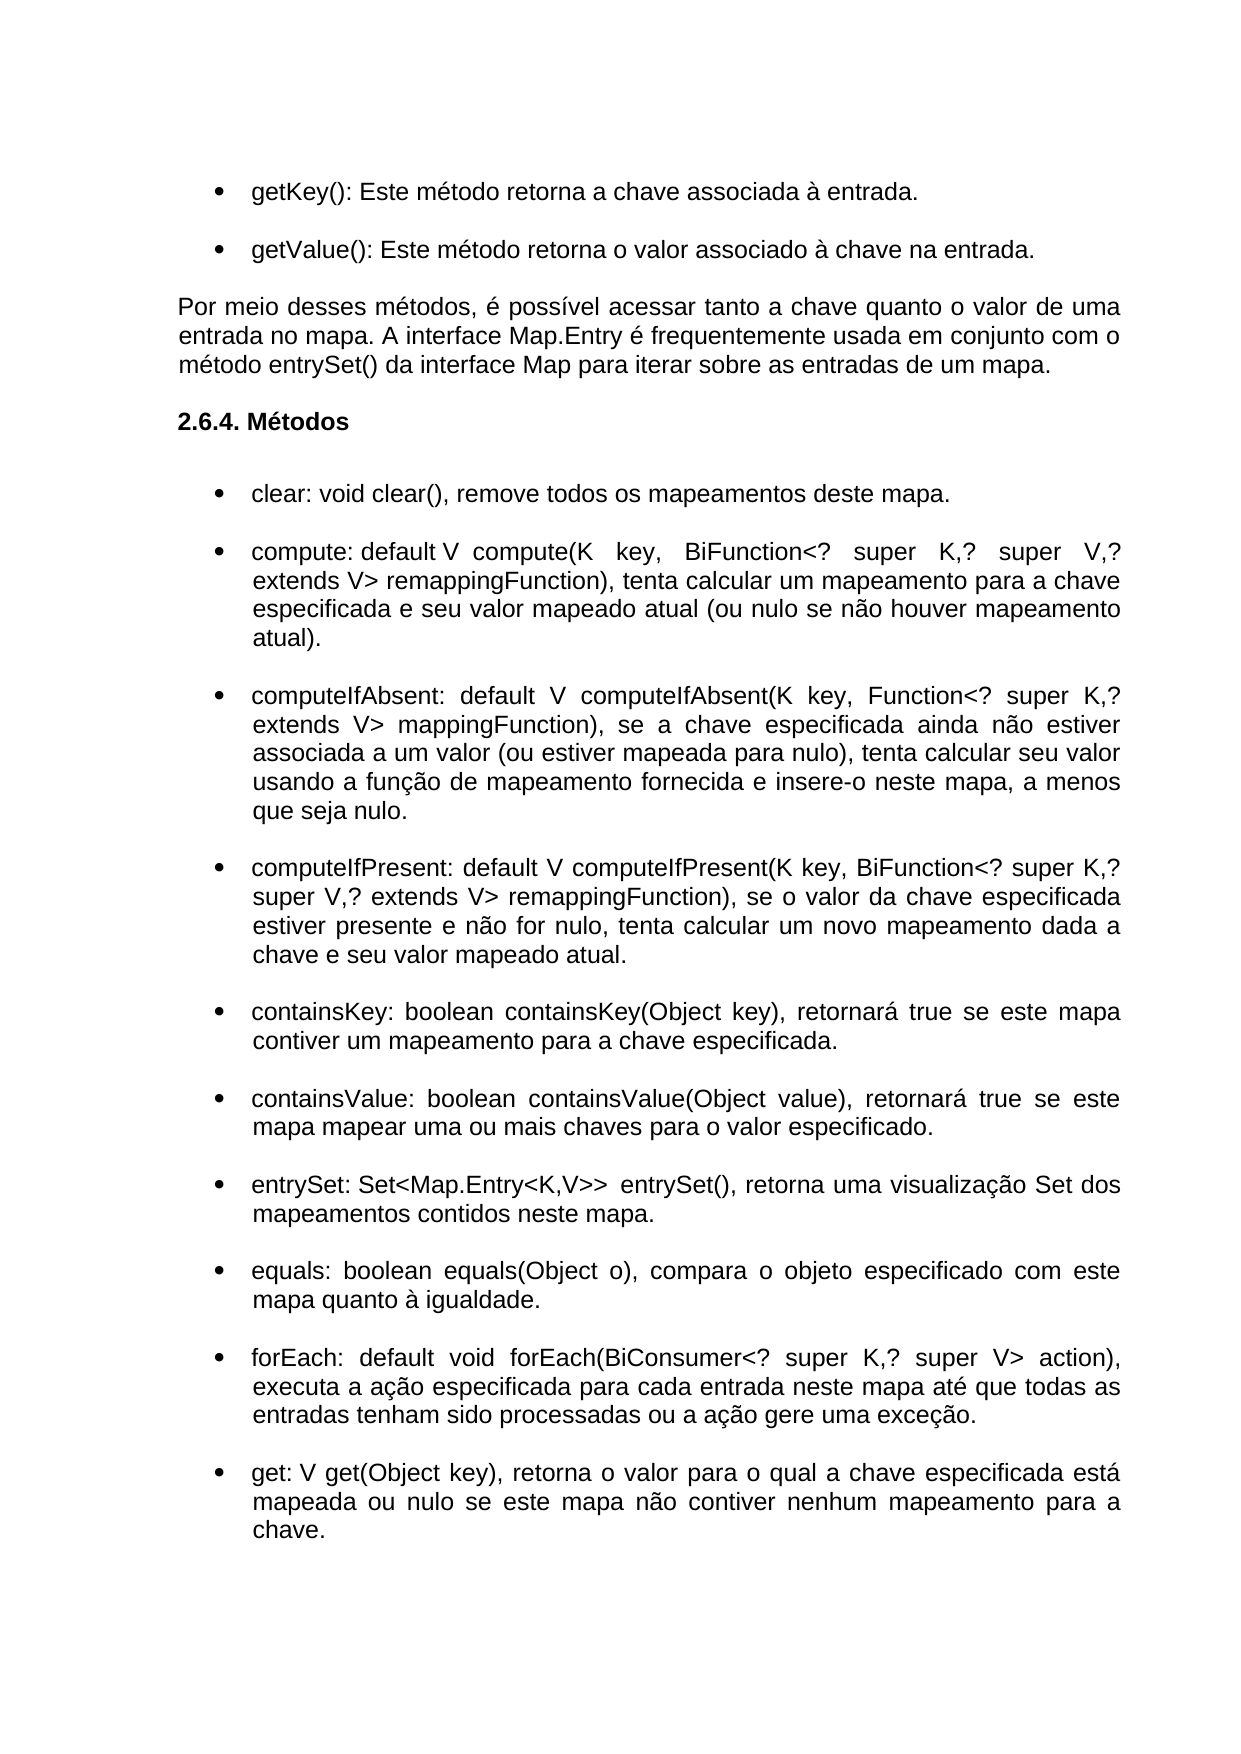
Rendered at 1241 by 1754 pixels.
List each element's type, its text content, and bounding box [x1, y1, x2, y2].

list get: V get(Object key), retorna o valor para o qual a chave especificada está mapeada ou nulo se este mapa não contiver nenhum mapeamento para a chave. [215, 1458, 1122, 1544]
list containsKey: boolean containsKey(Object key), retornará true se este mapa contiver um mapeamento para a chave especificada. [215, 997, 1122, 1055]
list getValue(): Este método retorna o valor associado à chave na entrada. [215, 235, 1122, 264]
list containsValue: boolean containsValue(Object value), retornará true se este mapa mapear uma ou mais chaves para o valor especificado. [215, 1083, 1122, 1141]
list entrySet: Set<Map.Entry<K,V>> entrySet(), retorna uma visualização Set dos mapeamentos contidos neste mapa. [215, 1170, 1122, 1227]
text 2.6.4. Métodos [177, 407, 1122, 436]
list equals: boolean equals(Object o), compara o objeto especificado com este mapa quanto à igualdade. [215, 1256, 1122, 1314]
list clear: void clear(), remove todos os mapeamentos deste mapa. [215, 479, 1122, 508]
text Por meio desses métodos, é possível acessar tanto a chave quanto o valor de uma entrada no mapa. A interface Map.Entry é frequentemente usada em conjunto com o método entrySet() da interface Map para iterar sobre as entradas de um mapa. [177, 292, 1122, 379]
list forEach: default void forEach(BiConsumer<? super K,? super V> action), executa a ação especificada para cada entrada neste mapa até que todas as entradas tenham sido processadas ou a ação gere uma exceção. [215, 1343, 1122, 1429]
list computeIfAbsent: default V computeIfAbsent(K key, Function<? super K,? extends V> mappingFunction), se a chave especificada ainda não estiver associada a um valor (ou estiver mapeada para nulo), tenta calcular seu valor usando a função de mapeamento fornecida e insere-o neste mapa, a menos que seja nulo. [215, 681, 1122, 824]
list getKey(): Este método retorna a chave associada à entrada. [215, 177, 1122, 206]
list compute: default V compute(K key, BiFunction<? super K,? super V,? extends V> remappingFunction), tenta calcular um mapeamento para a chave especificada e seu valor mapeado atual (ou nulo se não houver mapeamento atual). [215, 537, 1122, 652]
list computeIfPresent: default V computeIfPresent(K key, BiFunction<? super K,? super V,? extends V> remappingFunction), se o valor da chave especificada estiver presente e não for nulo, tenta calcular um novo mapeamento dada a chave e seu valor mapeado atual. [215, 853, 1122, 968]
